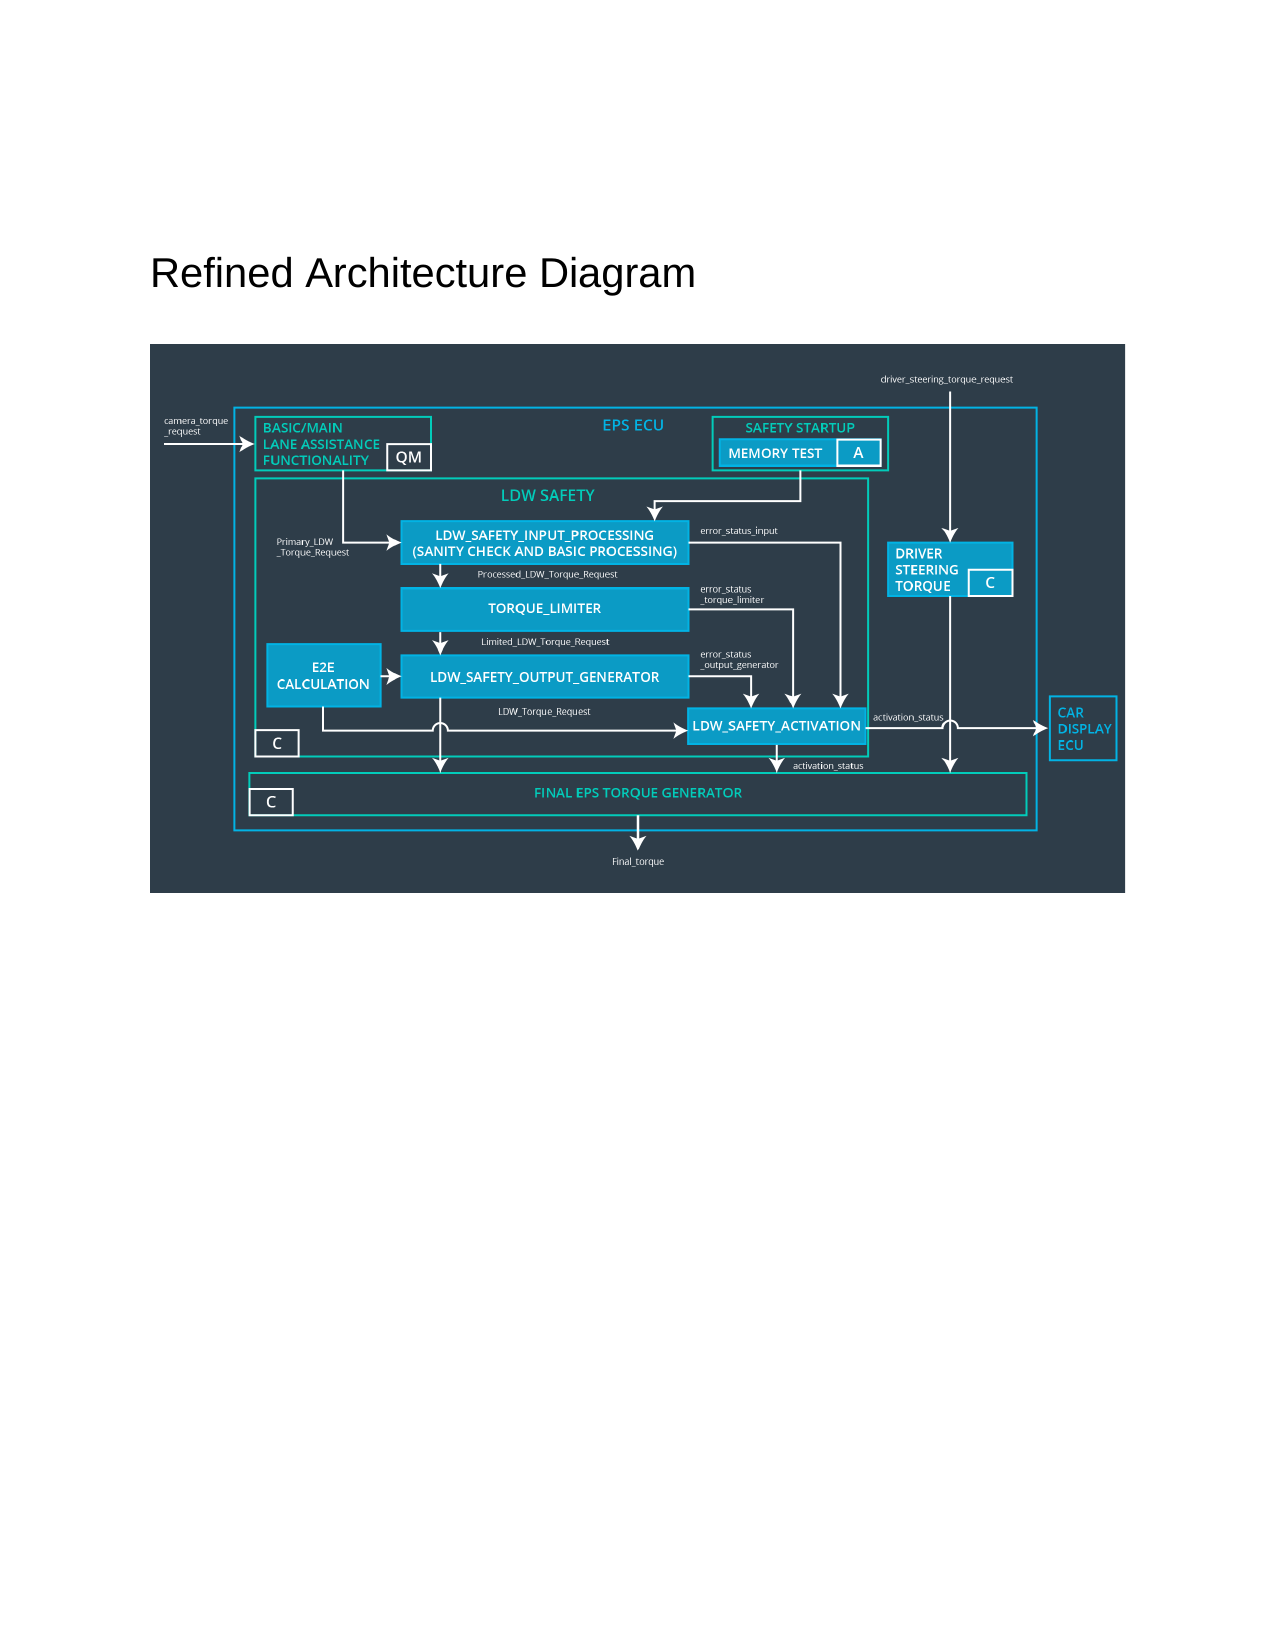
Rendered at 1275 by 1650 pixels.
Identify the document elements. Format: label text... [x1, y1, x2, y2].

subtitle Refined Architecture Diagram [150, 248, 1125, 296]
picture [150, 344, 1125, 893]
